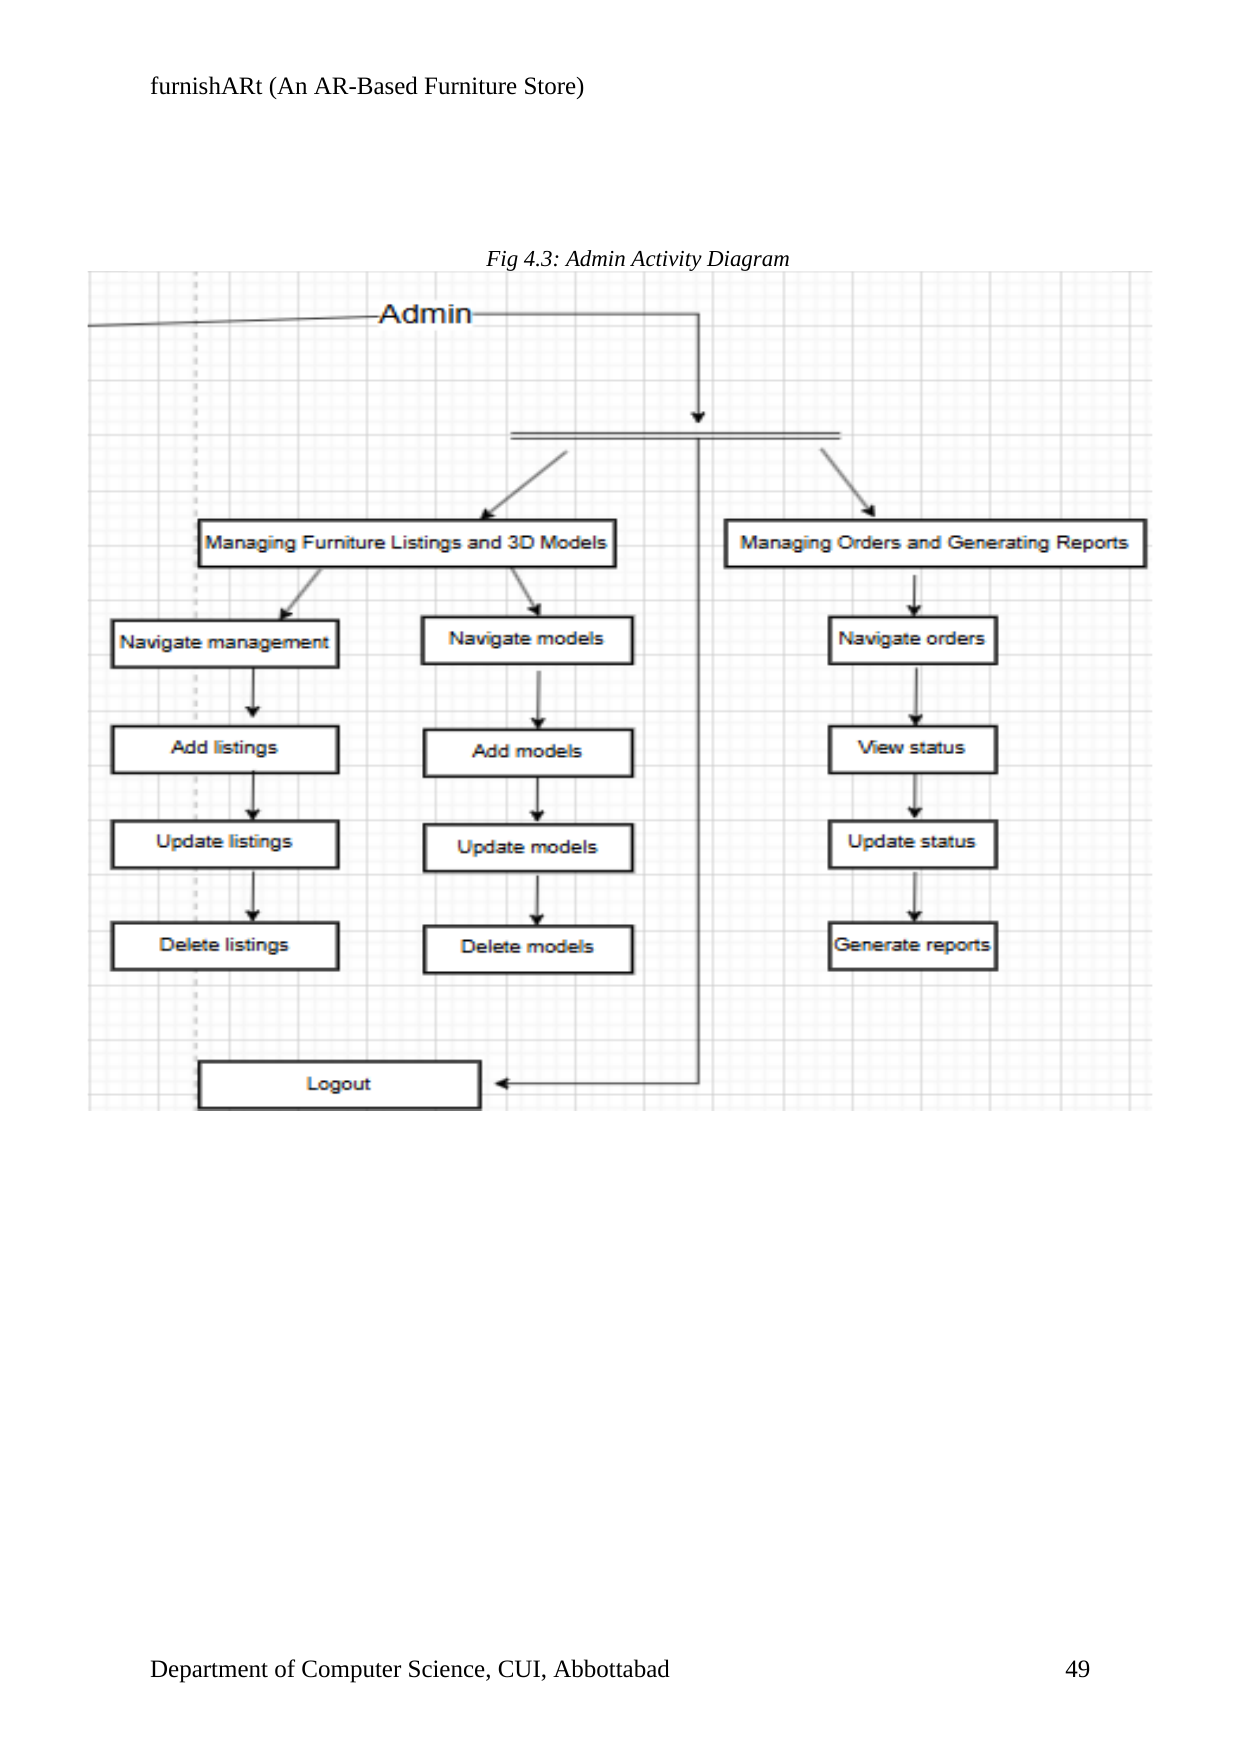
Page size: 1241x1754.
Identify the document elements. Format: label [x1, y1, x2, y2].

picture [87, 271, 1153, 1111]
